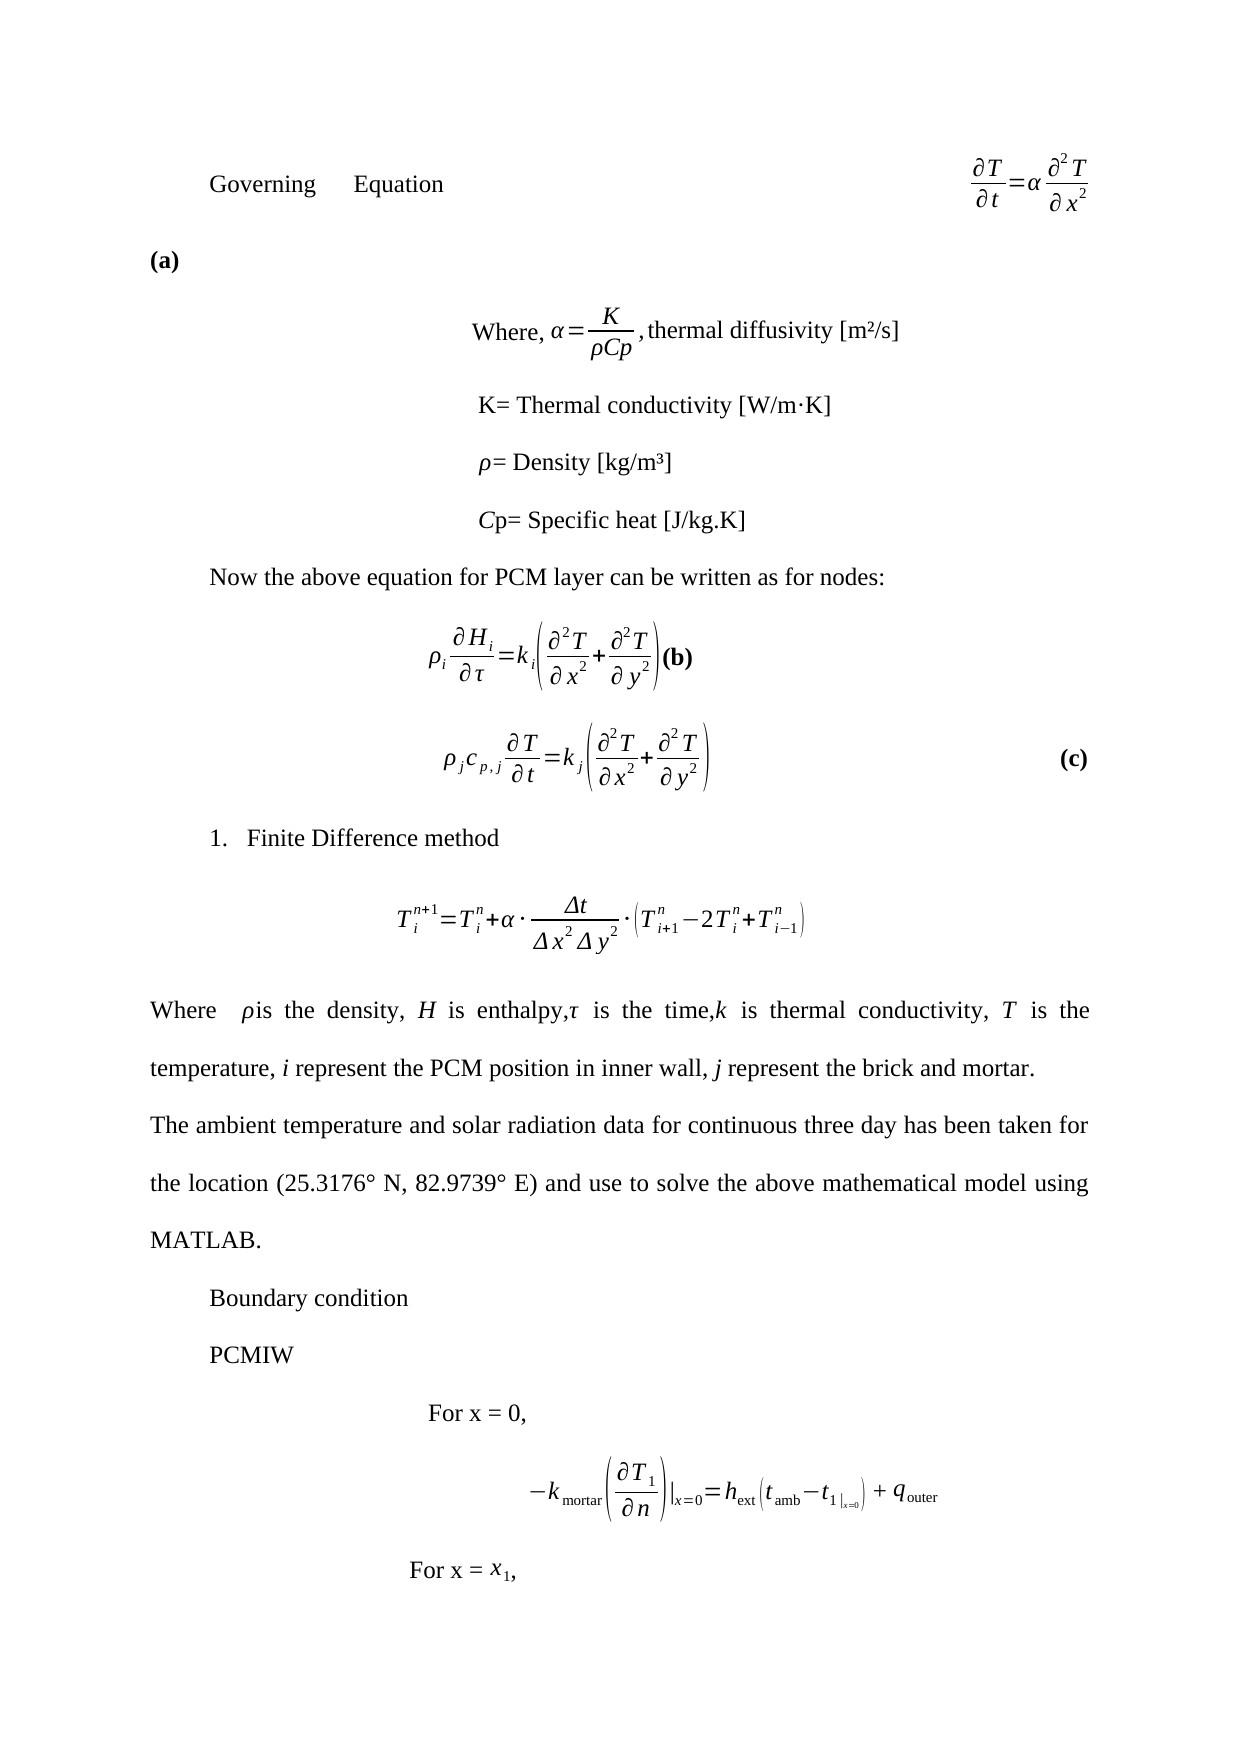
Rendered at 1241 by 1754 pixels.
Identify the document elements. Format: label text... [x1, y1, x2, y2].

list (b) [225, 620, 1090, 693]
text Where is the density, H is enthalpy, is the time, is thermal conductivity, is the temperature, i represent the PCM position in inner wall, j represent the brick and mortar. [150, 996, 1090, 1082]
text PCMIW [150, 1341, 1090, 1369]
text For x = 0, [150, 1398, 1090, 1427]
text Governing Equation (a) [150, 150, 1090, 273]
text (c) [150, 722, 1090, 794]
text The ambient temperature and solar radiation data for continuous three day has been taken for the location (25.3176° N, 82.9739° E) and use to solve the above mathematical model using MATLAB. [150, 1111, 1090, 1254]
list Finite Difference method [209, 823, 1090, 852]
text = Density [kg/m³] [150, 447, 1090, 476]
text Cp​= Specific heat [J/kg.K] [150, 505, 1090, 534]
text For x = , [150, 1553, 1090, 1585]
text K= Thermal conductivity [W/m·K] [150, 390, 1090, 419]
text + [150, 1456, 1090, 1525]
text Boundary condition [150, 1283, 1090, 1312]
text Where, [150, 302, 1090, 361]
text Now the above equation for PCM layer can be written as for nodes: [150, 562, 1090, 591]
